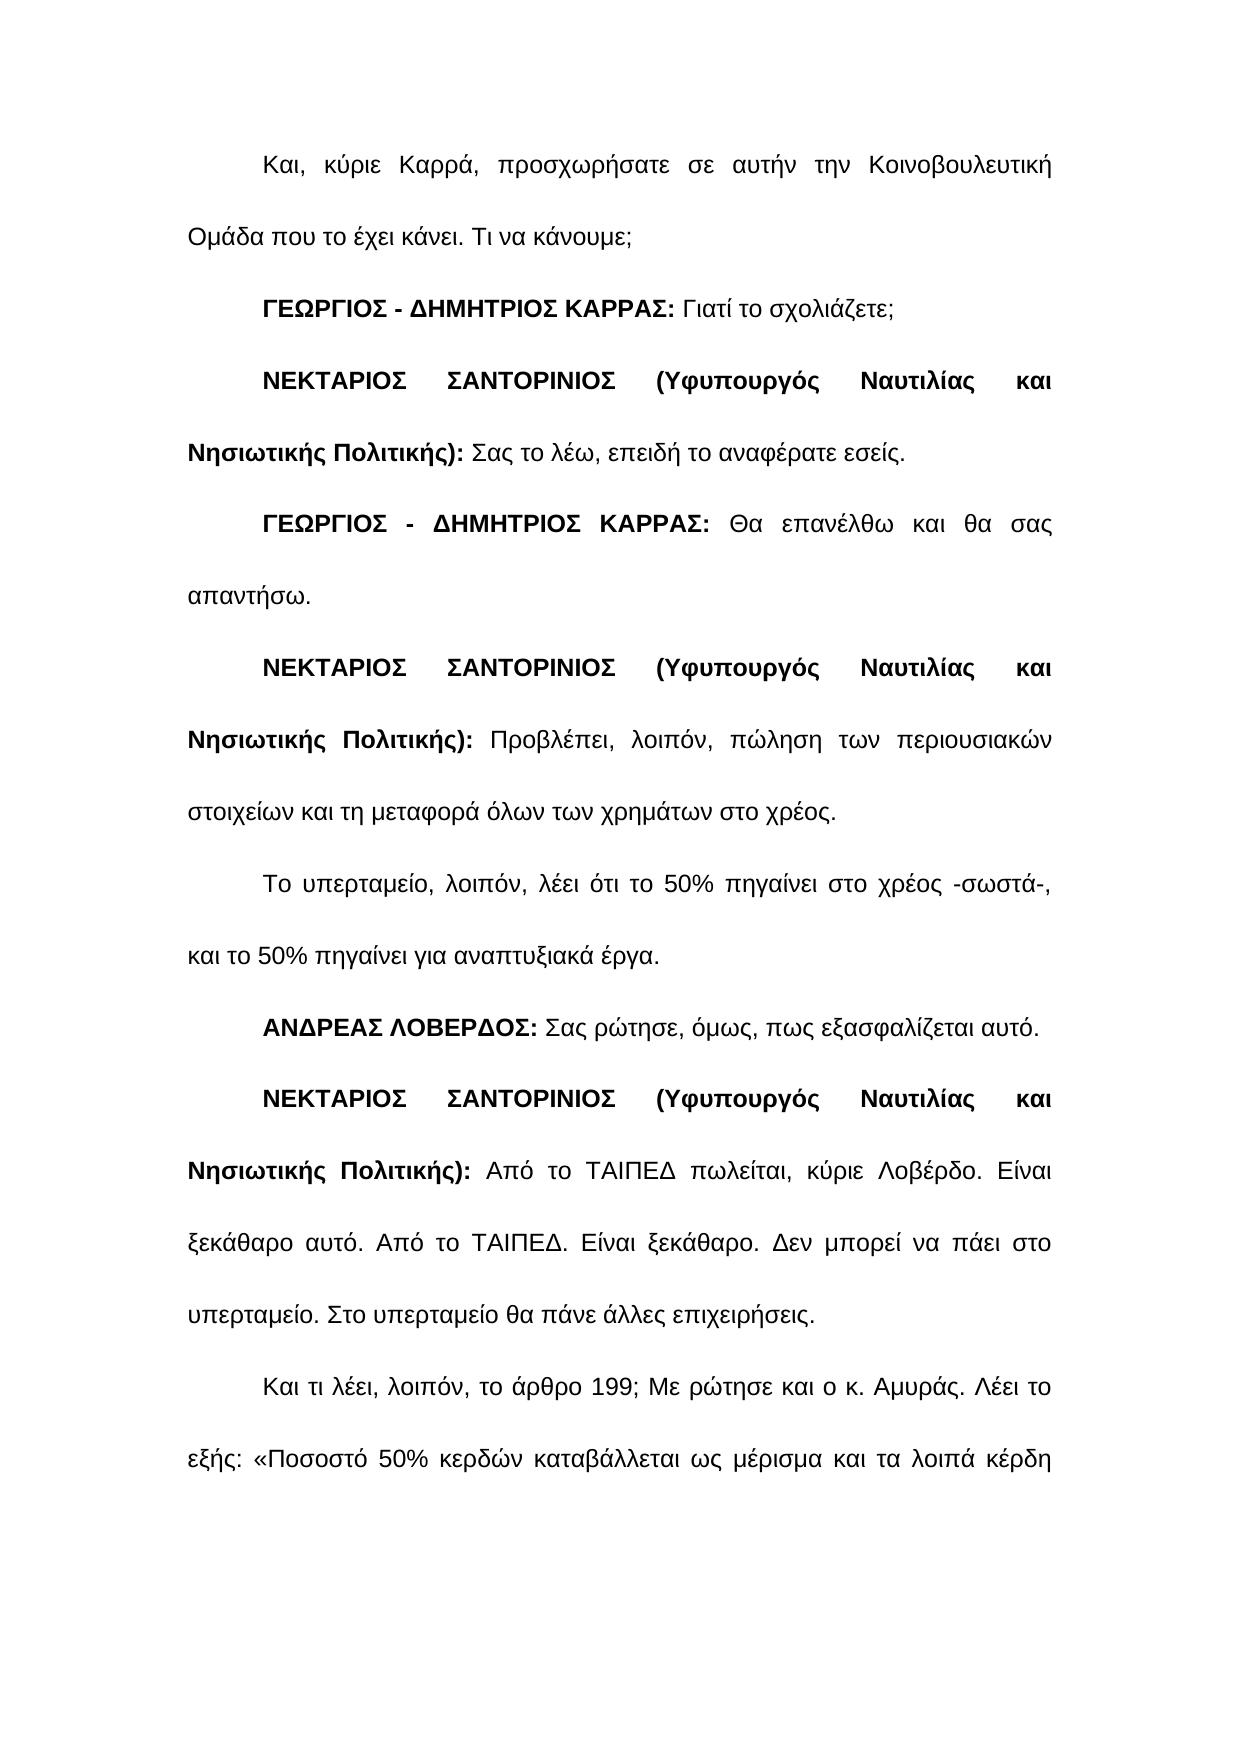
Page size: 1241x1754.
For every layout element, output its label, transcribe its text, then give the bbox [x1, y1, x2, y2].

text ΝΕΚΤΑΡΙΟΣ ΣΑΝΤΟΡΙΝΙΟΣ (Υφυπουργός Ναυτιλίας και Νησιωτικής Πολιτικής): Σας το λέω, επειδή το αναφέρατε εσείς. [187, 366, 1053, 466]
text ΓΕΩΡΓΙΟΣ - ΔΗΜΗΤΡΙΟΣ ΚΑΡΡΑΣ: Γιατί το σχολιάζετε; [187, 294, 1053, 322]
text Το υπερταμείο, λοιπόν, λέει ότι το 50% πηγαίνει στο χρέος -σωστά-, και το 50% πηγαίνει για αναπτυξιακά έργα. [187, 869, 1053, 969]
text Και, κύριε Καρρά, προσχωρήσατε σε αυτήν την Κοινοβουλευτική Ομάδα που το έχει κάνει. Τι να κάνουμε; [187, 150, 1053, 251]
text ΝΕΚΤΑΡΙΟΣ ΣΑΝΤΟΡΙΝΙΟΣ (Υφυπουργός Ναυτιλίας και Νησιωτικής Πολιτικής): Προβλέπει, λοιπόν, πώληση των περιουσιακών στοιχείων και τη μεταφορά όλων των χρημάτων στο χρέος. [187, 653, 1053, 826]
text ΑΝΔΡΕΑΣ ΛΟΒΕΡΔΟΣ: Σας ρώτησε, όμως, πως εξασφαλίζεται αυτό. [187, 1012, 1053, 1041]
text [187, 1372, 1053, 1472]
text ΓΕΩΡΓΙΟΣ - ΔΗΜΗΤΡΙΟΣ ΚΑΡΡΑΣ: Θα επανέλθω και θα σας απαντήσω. [187, 509, 1053, 610]
text ΝΕΚΤΑΡΙΟΣ ΣΑΝΤΟΡΙΝΙΟΣ (Υφυπουργός Ναυτιλίας και Νησιωτικής Πολιτικής): Από το ΤΑΙΠΕΔ πωλείται, κύριε Λοβέρδο. Είναι ξεκάθαρο αυτό. Από το ΤΑΙΠΕΔ. Είναι ξεκάθαρο. Δεν μπορεί να πάει στο υπερταμείο. Στο υπερταμείο θα πάνε άλλες επιχειρήσεις. [187, 1084, 1053, 1329]
